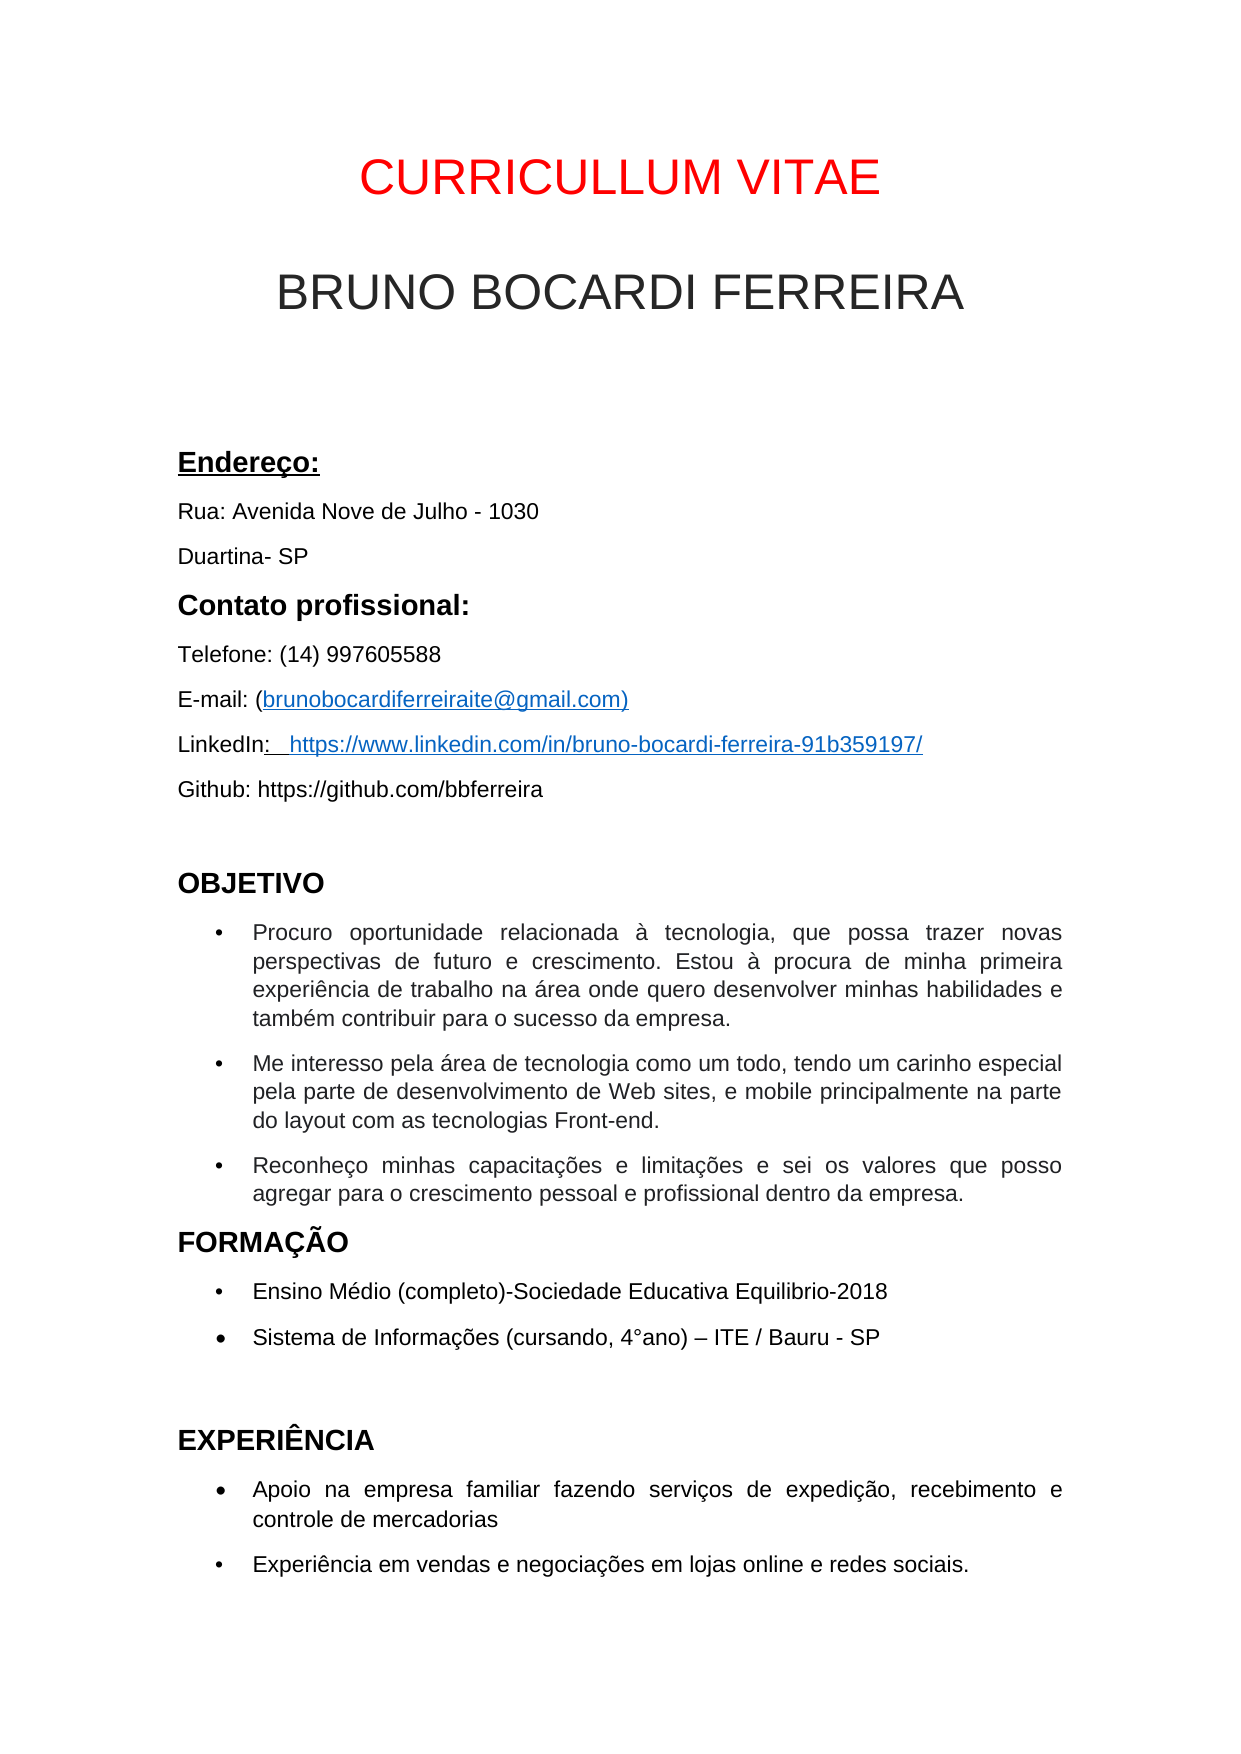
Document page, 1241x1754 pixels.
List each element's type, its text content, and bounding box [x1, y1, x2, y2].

text Rua: Avenida Nove de Julho - 1030 [177, 498, 1063, 524]
list Experiência em vendas e negociações em lojas online e redes sociais. [215, 1551, 1063, 1577]
text Endereço: [177, 445, 1063, 479]
text BRUNO BOCARDI FERREIRA [177, 263, 1063, 320]
text E-mail: (brunobocardiferreiraite@gmail.com) [177, 686, 1063, 712]
list Apoio na empresa familiar fazendo serviços de expedição, recebimento e controle de mercadorias [215, 1476, 1063, 1532]
text Github: https://github.com/bbferreira [177, 776, 1063, 803]
text LinkedIn: https://www.linkedin.com/in/bruno-bocardi-ferreira-91b359197/ [177, 731, 1063, 757]
text EXPERIÊNCIA [177, 1423, 1063, 1456]
list Procuro oportunidade relacionada à tecnologia, que possa trazer novas perspectivas de futuro e crescimento. Estou à procura de minha primeira experiência de trabalho na área onde quero desenvolver minhas habilidades e também contribuir para o sucesso da empresa. [215, 919, 1063, 1031]
text Contato profissional: [177, 588, 1063, 622]
text CurriCULLUM VITAE [177, 148, 1063, 205]
list Sistema de Informações (cursando, 4°ano) – ITE / Bauru - SP [215, 1323, 1063, 1351]
list Ensino Médio (completo)-Sociedade Educativa Equilibrio-2018 [215, 1278, 1063, 1304]
list Reconheço minhas capacitações e limitações e sei os valores que posso agregar para o crescimento pessoal e profissional dentro da empresa. [215, 1152, 1063, 1206]
text FORMAÇÃO [177, 1225, 1063, 1259]
text Telefone: (14) 997605588 [177, 641, 1063, 667]
text Duartina- SP [177, 543, 1063, 569]
list Me interesso pela área de tecnologia como um todo, tendo um carinho especial pela parte de desenvolvimento de Web sites, e mobile principalmente na parte do layout com as tecnologias Front-end. [215, 1050, 1063, 1133]
text OBJETIVO [177, 866, 1063, 900]
